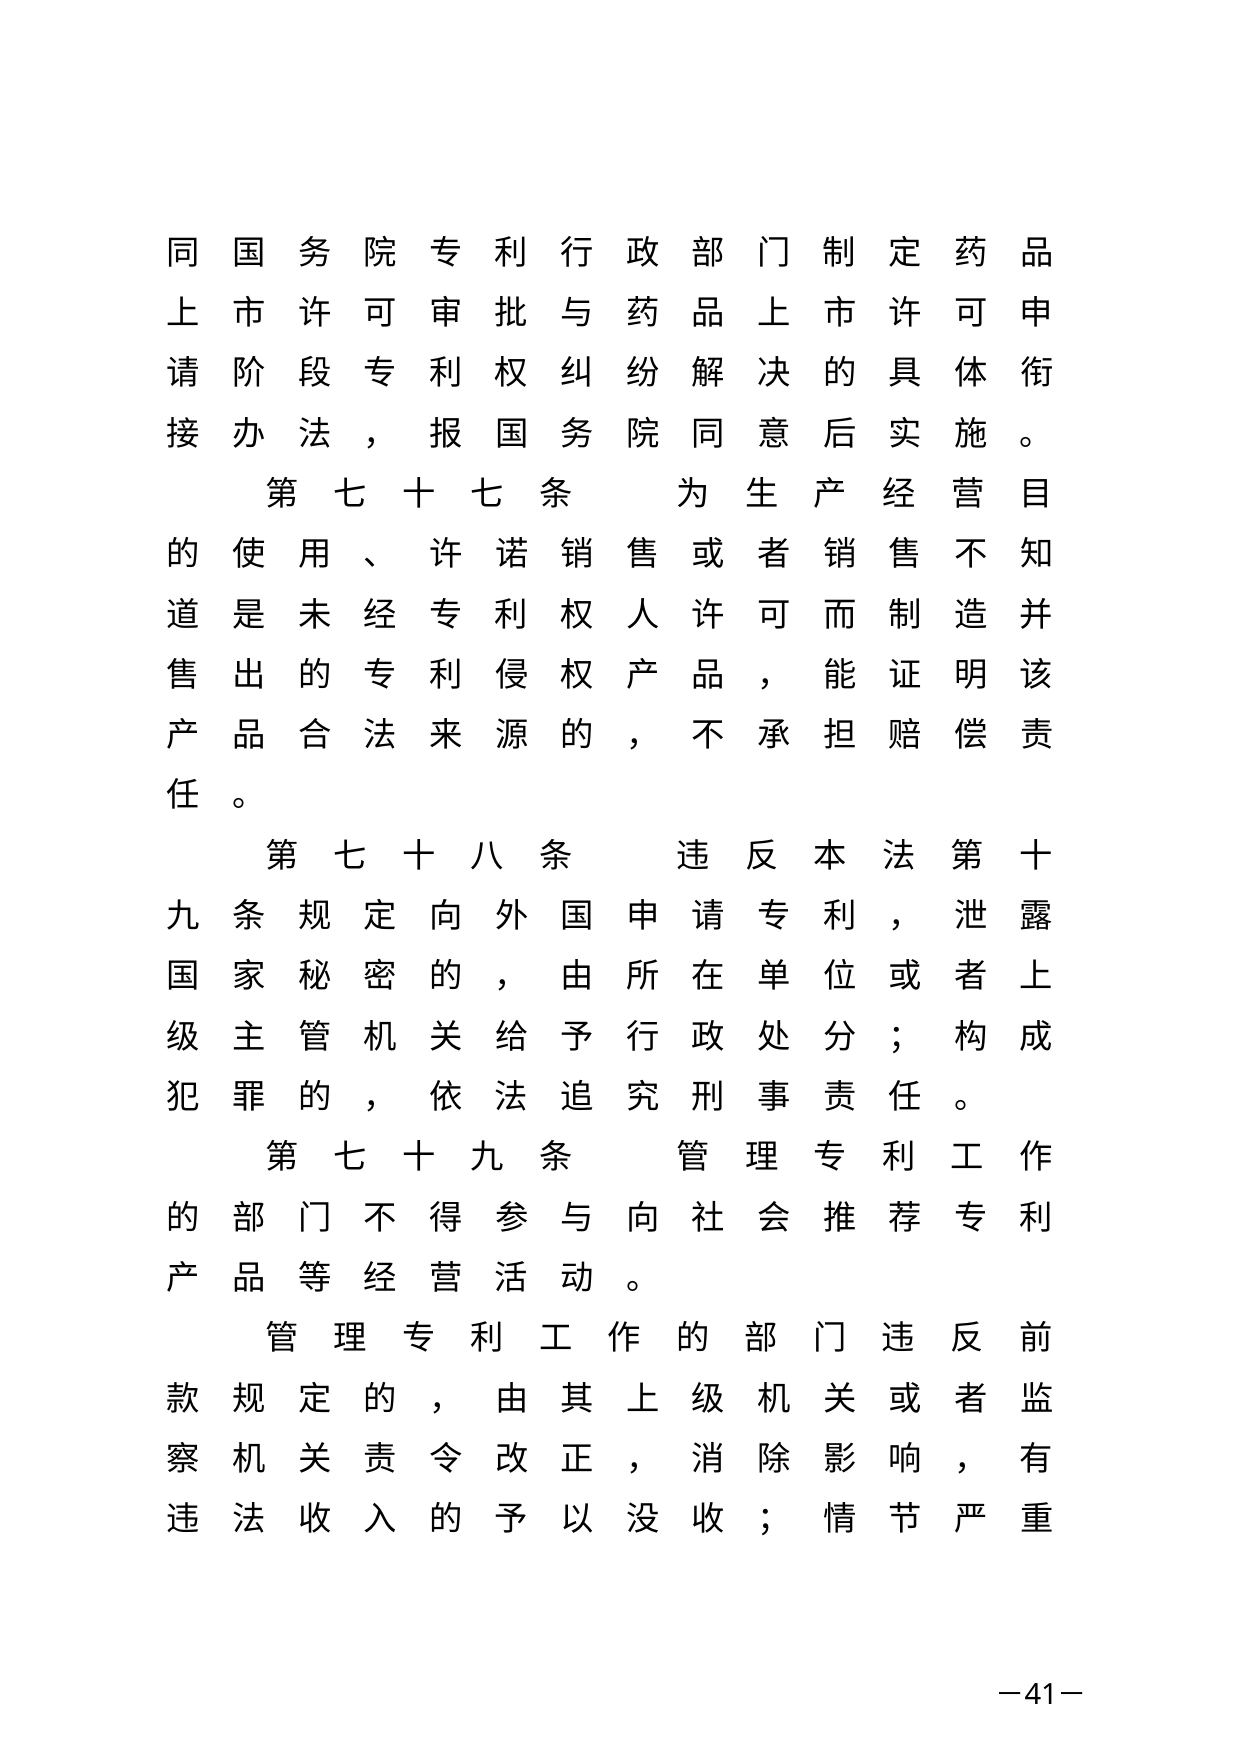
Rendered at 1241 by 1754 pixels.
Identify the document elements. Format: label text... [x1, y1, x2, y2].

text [167, 219, 1085, 461]
text 第七十九条 管理专利工作的部门不得参与向社会推荐专利产品等经营活动。 [167, 1124, 1085, 1305]
text 第七十八条 违反本法第十九条规定向外国申请专利，泄露国家秘密的，由所在单位或者上级主管机关给予行政处分；构成犯罪的，依法追究刑事责任。 [167, 822, 1085, 1124]
text 第七十七条 为生产经营目的使用、许诺销售或者销售不知道是未经专利权人许可而制造并售出的专利侵权产品，能证明该产品合法来源的，不承担赔偿责任。 [167, 461, 1085, 822]
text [167, 1305, 1085, 1546]
